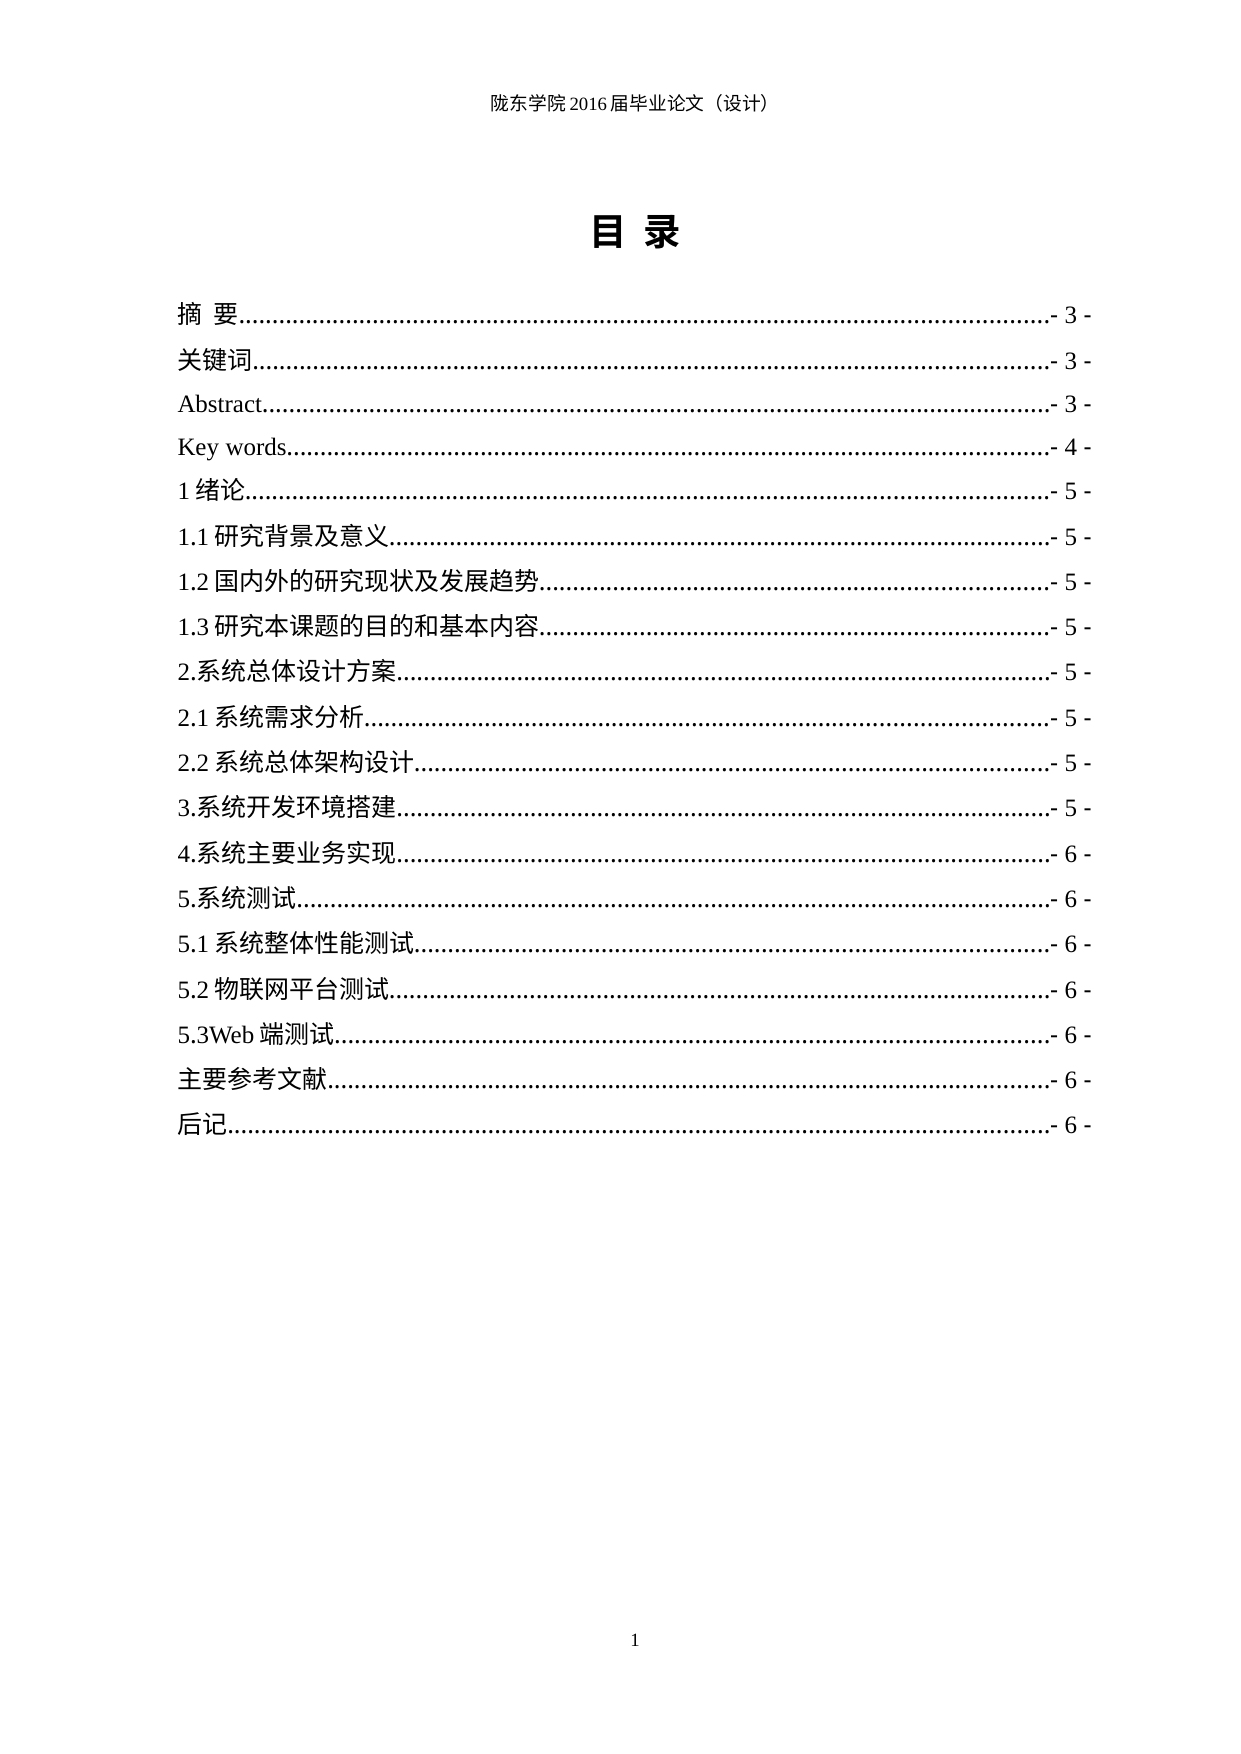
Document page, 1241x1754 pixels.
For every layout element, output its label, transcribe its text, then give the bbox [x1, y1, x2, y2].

text 3.系统开发环境搭建 - 5 - [177, 788, 1092, 824]
text 1.3研究本课题的目的和基本内容 - 5 - [177, 607, 1092, 643]
text 1绪论 - 5 - [177, 471, 1092, 507]
text 2.2系统总体架构设计 - 5 - [177, 742, 1092, 779]
text 目 录 [177, 202, 1092, 256]
text 4.系统主要业务实现 - 6 - [177, 833, 1092, 869]
text 关键词 - 3 - [177, 340, 1092, 377]
text 5.3Web端测试 - 6 - [177, 1014, 1092, 1051]
text 5.1系统整体性能测试 - 6 - [177, 924, 1092, 960]
text 1.2国内外的研究现状及发展趋势 - 5 - [177, 561, 1092, 597]
text 2.系统总体设计方案 - 5 - [177, 652, 1092, 688]
text Key words - 4 - [177, 428, 1092, 462]
text 5.系统测试 - 6 - [177, 878, 1092, 915]
text 主要参考文献 - 6 - [177, 1060, 1092, 1096]
text 1.1研究背景及意义 - 5 - [177, 516, 1092, 552]
text Abstract - 3 - [177, 386, 1092, 420]
text 2.1系统需求分析 - 5 - [177, 697, 1092, 733]
text 5.2物联网平台测试 - 6 - [177, 969, 1092, 1005]
text 摘 要 - 3 - [177, 295, 1092, 331]
text 后记 - 6 - [177, 1105, 1092, 1141]
